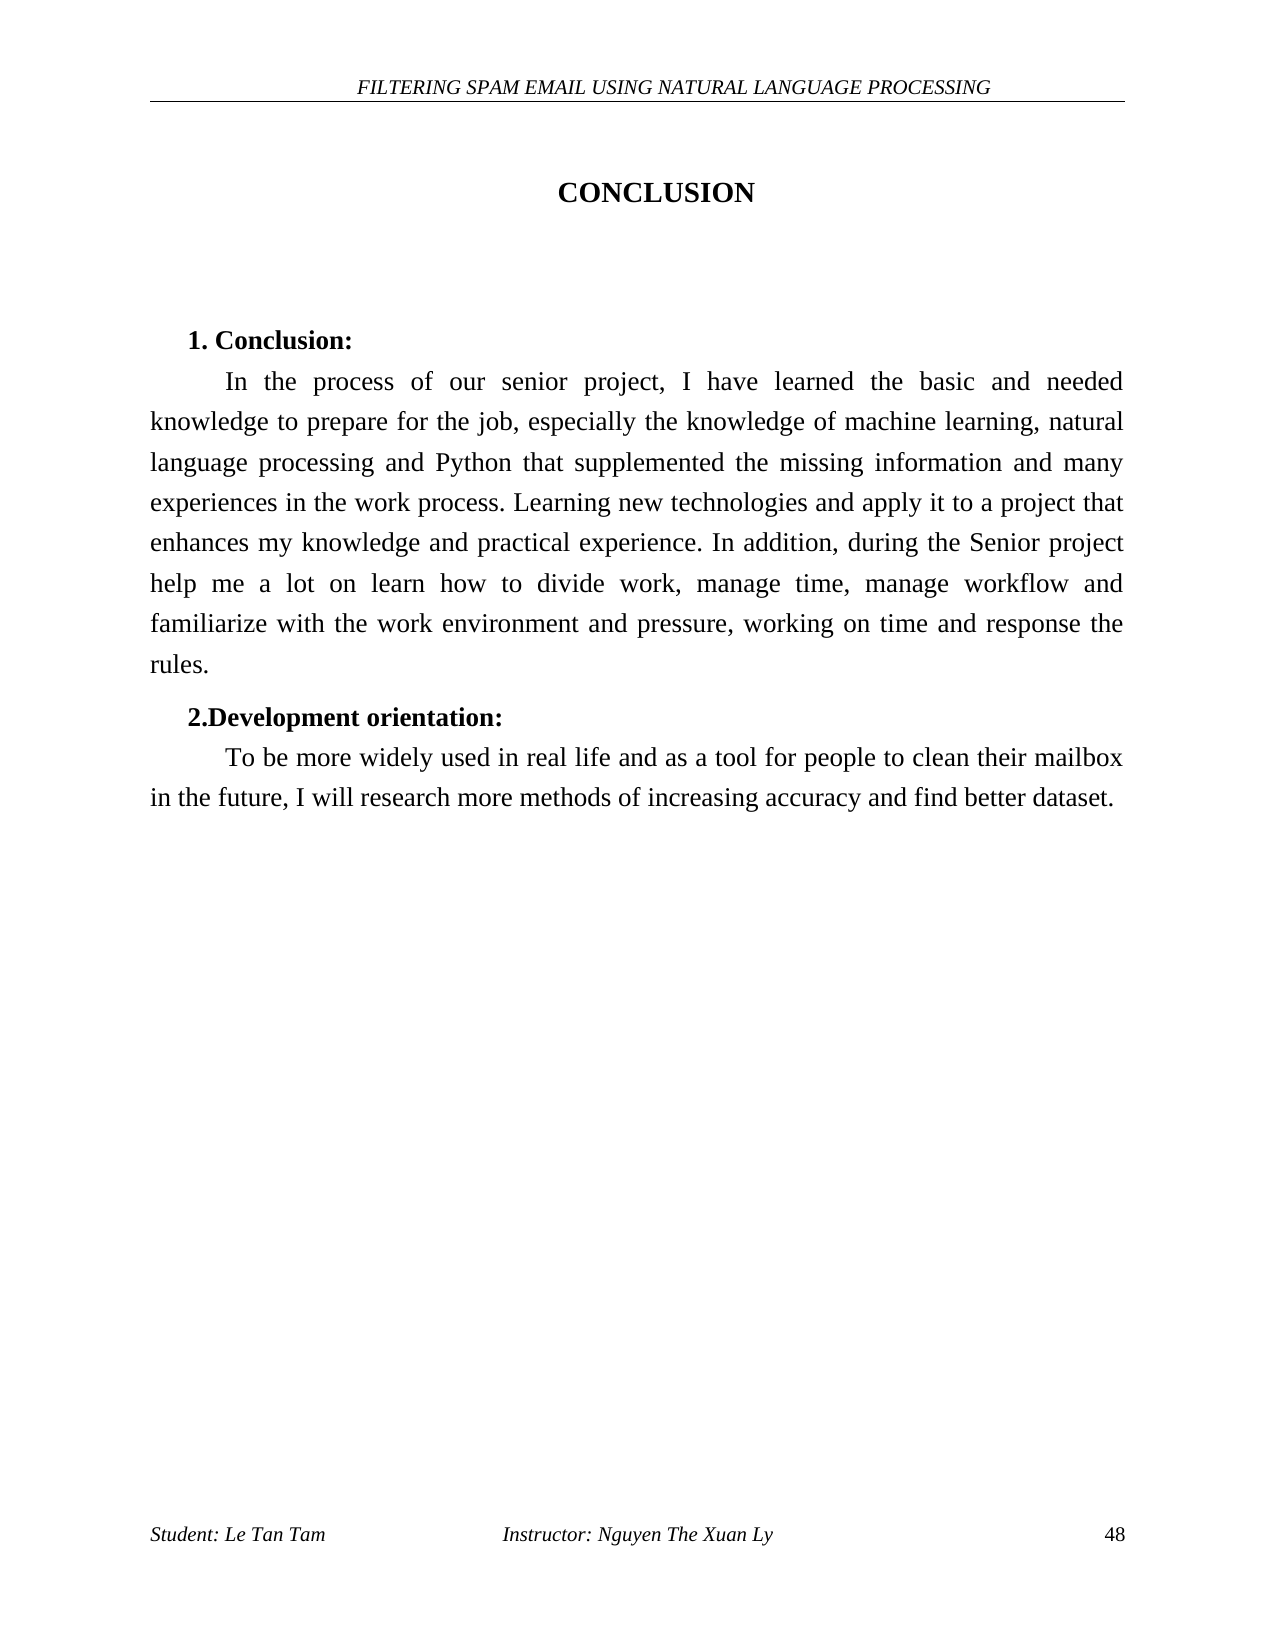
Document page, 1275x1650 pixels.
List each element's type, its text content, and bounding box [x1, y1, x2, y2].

subtitle CONCLUSION [187, 175, 1125, 208]
subtitle 1. Conclusion: [187, 324, 1125, 356]
text To be more widely used in real life and as a tool for people to clean their mailbox in the future, I will research more methods of increasing accuracy and find better dataset. [150, 741, 1125, 813]
text In the process of our senior project, I have learned the basic and needed knowledge to prepare for the job, especially the knowledge of machine learning, natural language processing and Python that supplemented the missing information and many experiences in the work process. Learning new technologies and apply it to a project that enhances my knowledge and practical experience. In addition, during the Senior project help me a lot on learn how to divide work, manage time, manage workflow and familiarize with the work environment and pressure, working on time and response the rules. [150, 365, 1125, 679]
subtitle 2.Development orientation: [187, 701, 1125, 732]
